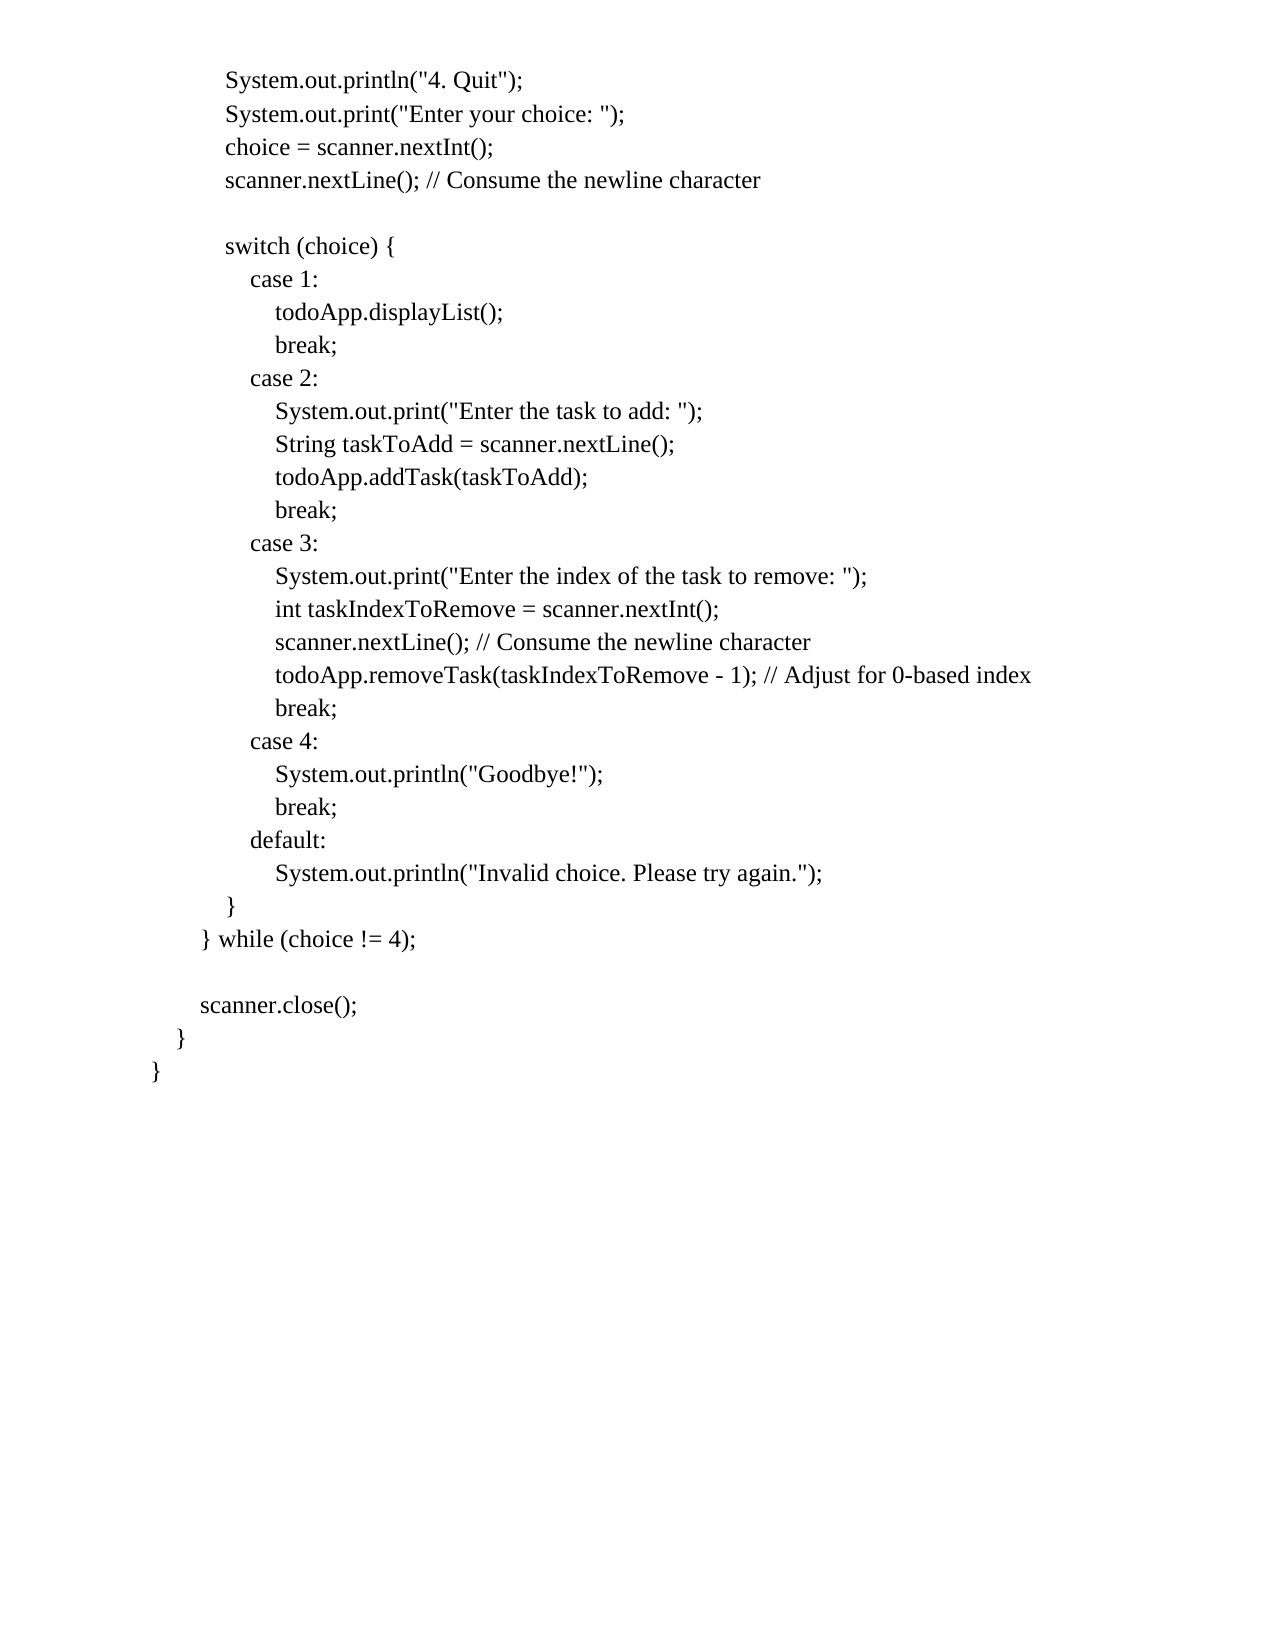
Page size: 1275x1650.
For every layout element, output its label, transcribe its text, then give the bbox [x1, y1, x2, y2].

text } [150, 891, 1125, 920]
text case 4: [150, 726, 1125, 755]
text String taskToAdd = scanner.nextLine(); [150, 429, 1125, 458]
text case 2: [150, 363, 1125, 392]
text scanner.nextLine(); // Consume the newline character [150, 165, 1125, 193]
text break; [150, 693, 1125, 722]
text break; [150, 792, 1125, 821]
text } [150, 1056, 1125, 1085]
text } while (choice != 4); [150, 924, 1125, 953]
text scanner.close(); [150, 990, 1125, 1019]
text System.out.print("Enter your choice: "); [150, 99, 1125, 127]
text System.out.println("Goodbye!"); [150, 759, 1125, 788]
text } [150, 1023, 1125, 1052]
text case 3: [150, 528, 1125, 557]
text default: [150, 825, 1125, 854]
text todoApp.removeTask(taskIndexToRemove - 1); // Adjust for 0-based index [150, 660, 1125, 689]
text System.out.println("4. Quit"); [150, 66, 1125, 94]
text scanner.nextLine(); // Consume the newline character [150, 627, 1125, 656]
text choice = scanner.nextInt(); [150, 132, 1125, 160]
text break; [150, 495, 1125, 524]
text int taskIndexToRemove = scanner.nextInt(); [150, 594, 1125, 623]
text todoApp.displayList(); [150, 297, 1125, 326]
text System.out.println("Invalid choice. Please try again."); [150, 858, 1125, 887]
text todoApp.addTask(taskToAdd); [150, 462, 1125, 491]
text case 1: [150, 264, 1125, 292]
text break; [150, 330, 1125, 358]
text System.out.print("Enter the task to add: "); [150, 396, 1125, 424]
text switch (choice) { [150, 231, 1125, 259]
text System.out.print("Enter the index of the task to remove: "); [150, 561, 1125, 590]
